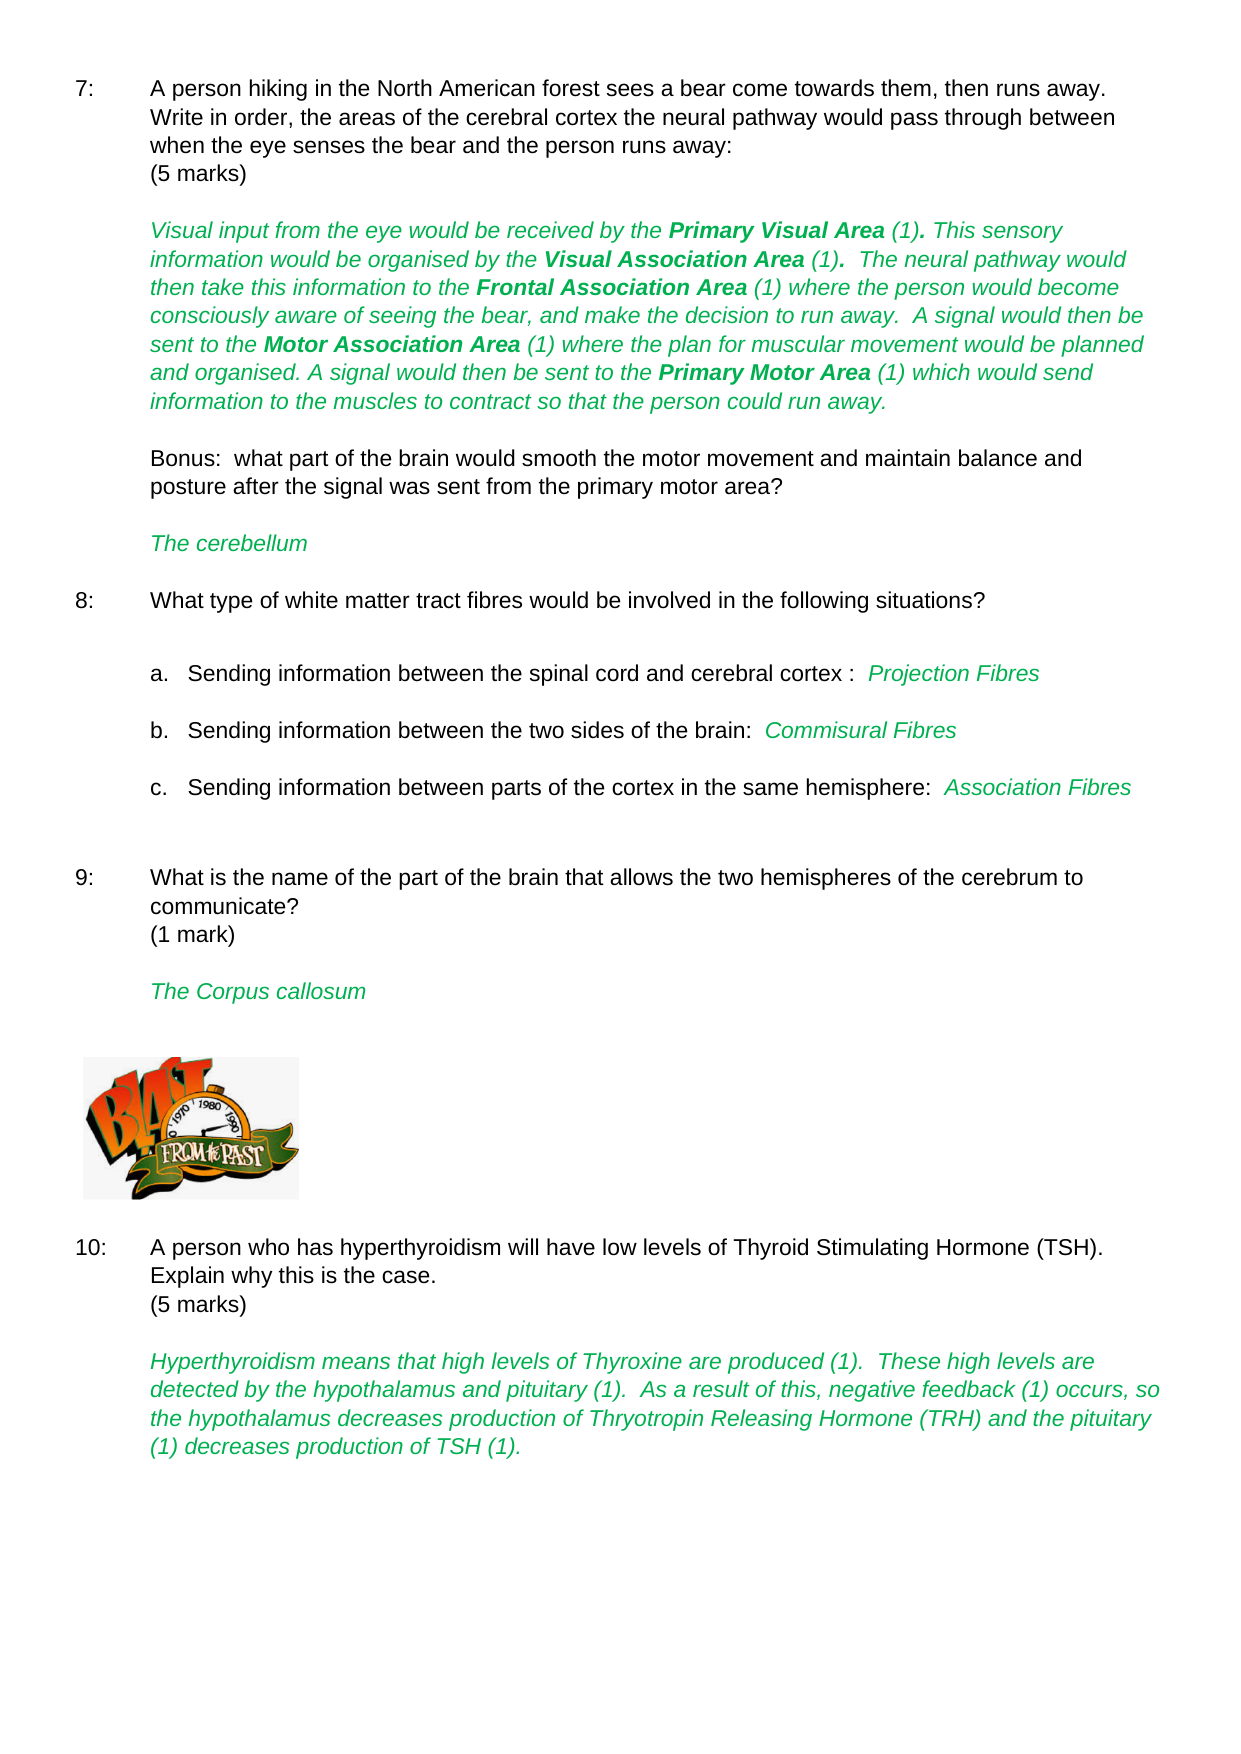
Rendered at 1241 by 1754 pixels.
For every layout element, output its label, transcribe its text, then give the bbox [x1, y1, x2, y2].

text 7: A person hiking in the North American forest sees a bear come towards them, then runs away. Write in order, the areas of the cerebral cortex the neural pathway would pass through between when the eye senses the bear and the person runs away: [75, 75, 1165, 158]
text Hyperthyroidism means that high levels of Thyroxine are produced (1). These high levels are detected by the hypothalamus and pituitary (1). As a result of this, negative feedback (1) occurs, so the hypothalamus decreases production of Thryotropin Releasing Hormone (TRH) and the pituitary (1) decreases production of TSH (1). [75, 1348, 1165, 1459]
list Sending information between parts of the cortex in the same hemisphere: Association Fibres [150, 774, 1165, 801]
text (5 marks) [75, 160, 1165, 187]
list Sending information between the two sides of the brain: Commisural Fibres [150, 717, 1165, 744]
text (5 marks) [75, 1291, 1165, 1317]
picture [75, 1057, 299, 1205]
text Bonus: what part of the brain would smooth the motor movement and maintain balance and posture after the signal was sent from the primary motor area? [75, 445, 1165, 499]
text The Corpus callosum [75, 978, 1165, 1004]
text The cerebellum [75, 530, 1165, 556]
text (1 mark) [75, 921, 1165, 948]
list Sending information between the spinal cord and cerebral cortex : Projection Fibres [150, 660, 1165, 687]
text 9: What is the name of the part of the brain that allows the two hemispheres of the cerebrum to communicate? [75, 864, 1165, 919]
text 10: A person who has hyperthyroidism will have low levels of Thyroid Stimulating Hormone (TSH). Explain why this is the case. [75, 1234, 1165, 1289]
text Visual input from the eye would be received by the Primary Visual Area (1). This sensory information would be organised by the Visual Association Area (1). The neural pathway would then take this information to the Frontal Association Area (1) where the person would become consciously aware of seeing the bear, and make the decision to run away. A signal would then be sent to the Motor Association Area (1) where the plan for muscular movement would be planned and organised. A signal would then be sent to the Primary Motor Area (1) which would send information to the muscles to contract so that the person could run away. [75, 217, 1165, 414]
text 8: What type of white matter tract fibres would be involved in the following situations? [75, 587, 1165, 613]
